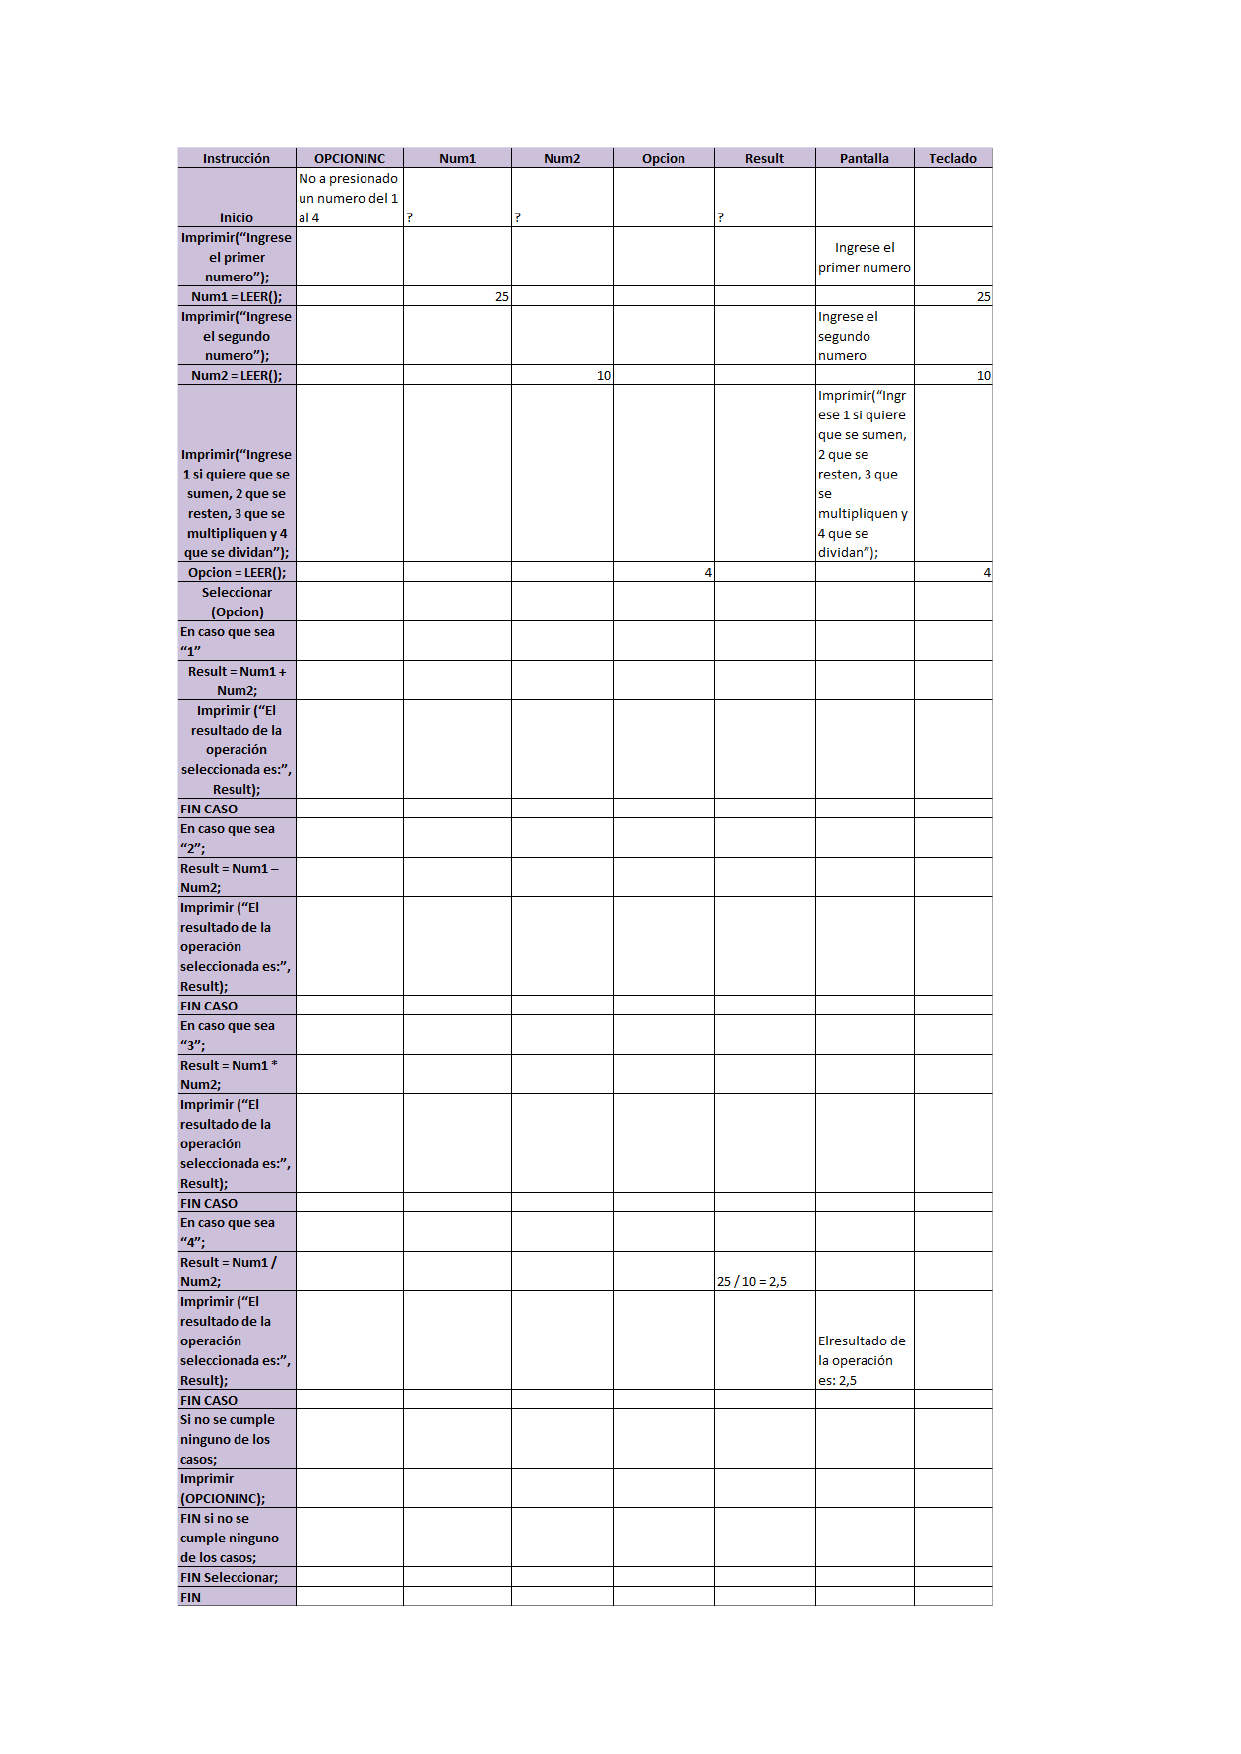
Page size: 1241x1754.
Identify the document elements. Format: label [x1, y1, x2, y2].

picture [177, 147, 993, 1606]
